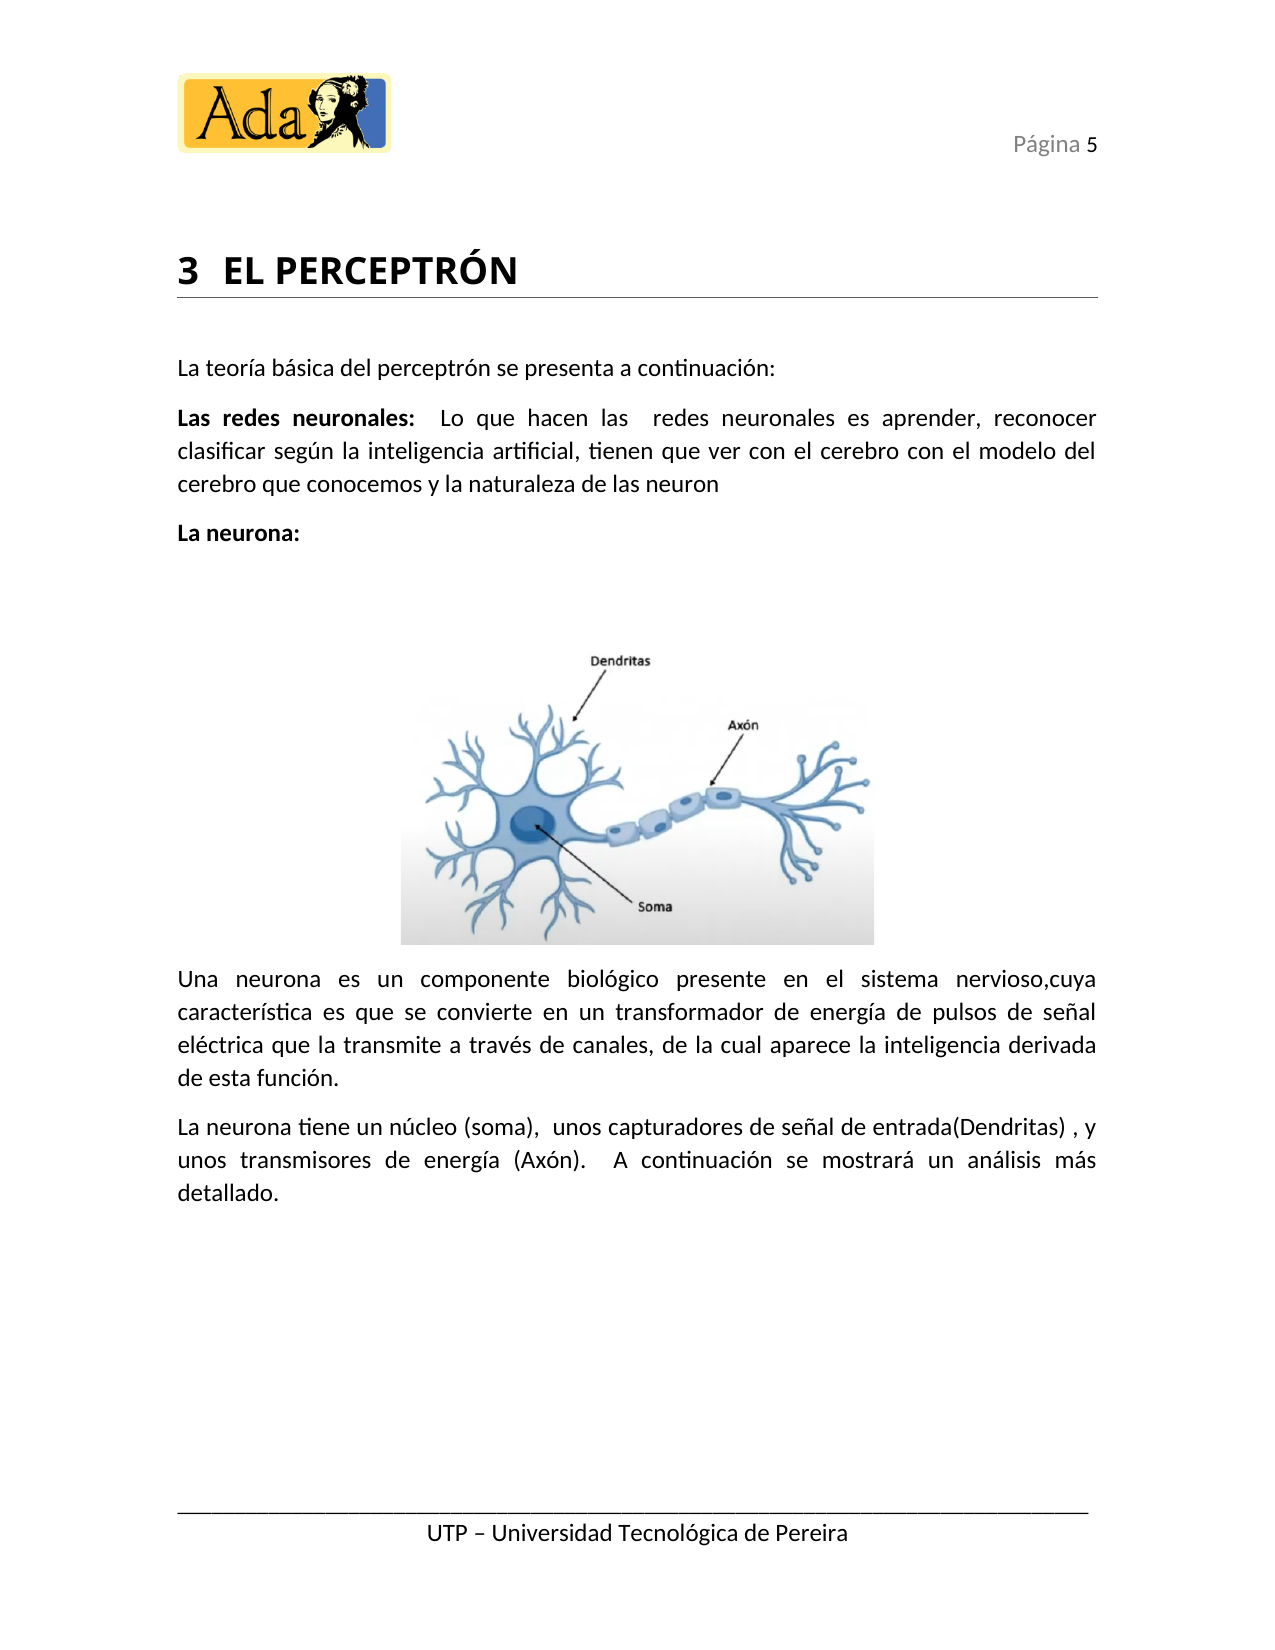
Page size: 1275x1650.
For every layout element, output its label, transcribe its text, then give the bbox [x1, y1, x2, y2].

picture [400, 616, 875, 945]
text Las redes neuronales: Lo que hacen las redes neuronales es aprender, reconocer clasificar según la inteligencia artificial, tienen que ver con el cerebro con el modelo del cerebro que conocemos y la naturaleza de las neuron [177, 402, 1098, 498]
text La neurona: [177, 517, 1098, 548]
text Una neurona es un componente biológico presente en el sistema nervioso,cuya característica es que se convierte en un transformador de energía de pulsos de señal eléctrica que la transmite a través de canales, de la cual aparece la inteligencia derivada de esta función. [177, 963, 1098, 1092]
text La neurona tiene un núcleo (soma), unos capturadores de señal de entrada(Dendritas) , y unos transmisores de energía (Axón). A continuación se mostrará un análisis más detallado. [177, 1111, 1098, 1208]
text La teoría básica del perceptrón se presenta a continuación: [177, 352, 1098, 383]
subtitle EL PERCEPTRÓN [177, 244, 1098, 297]
picture [177, 73, 392, 153]
